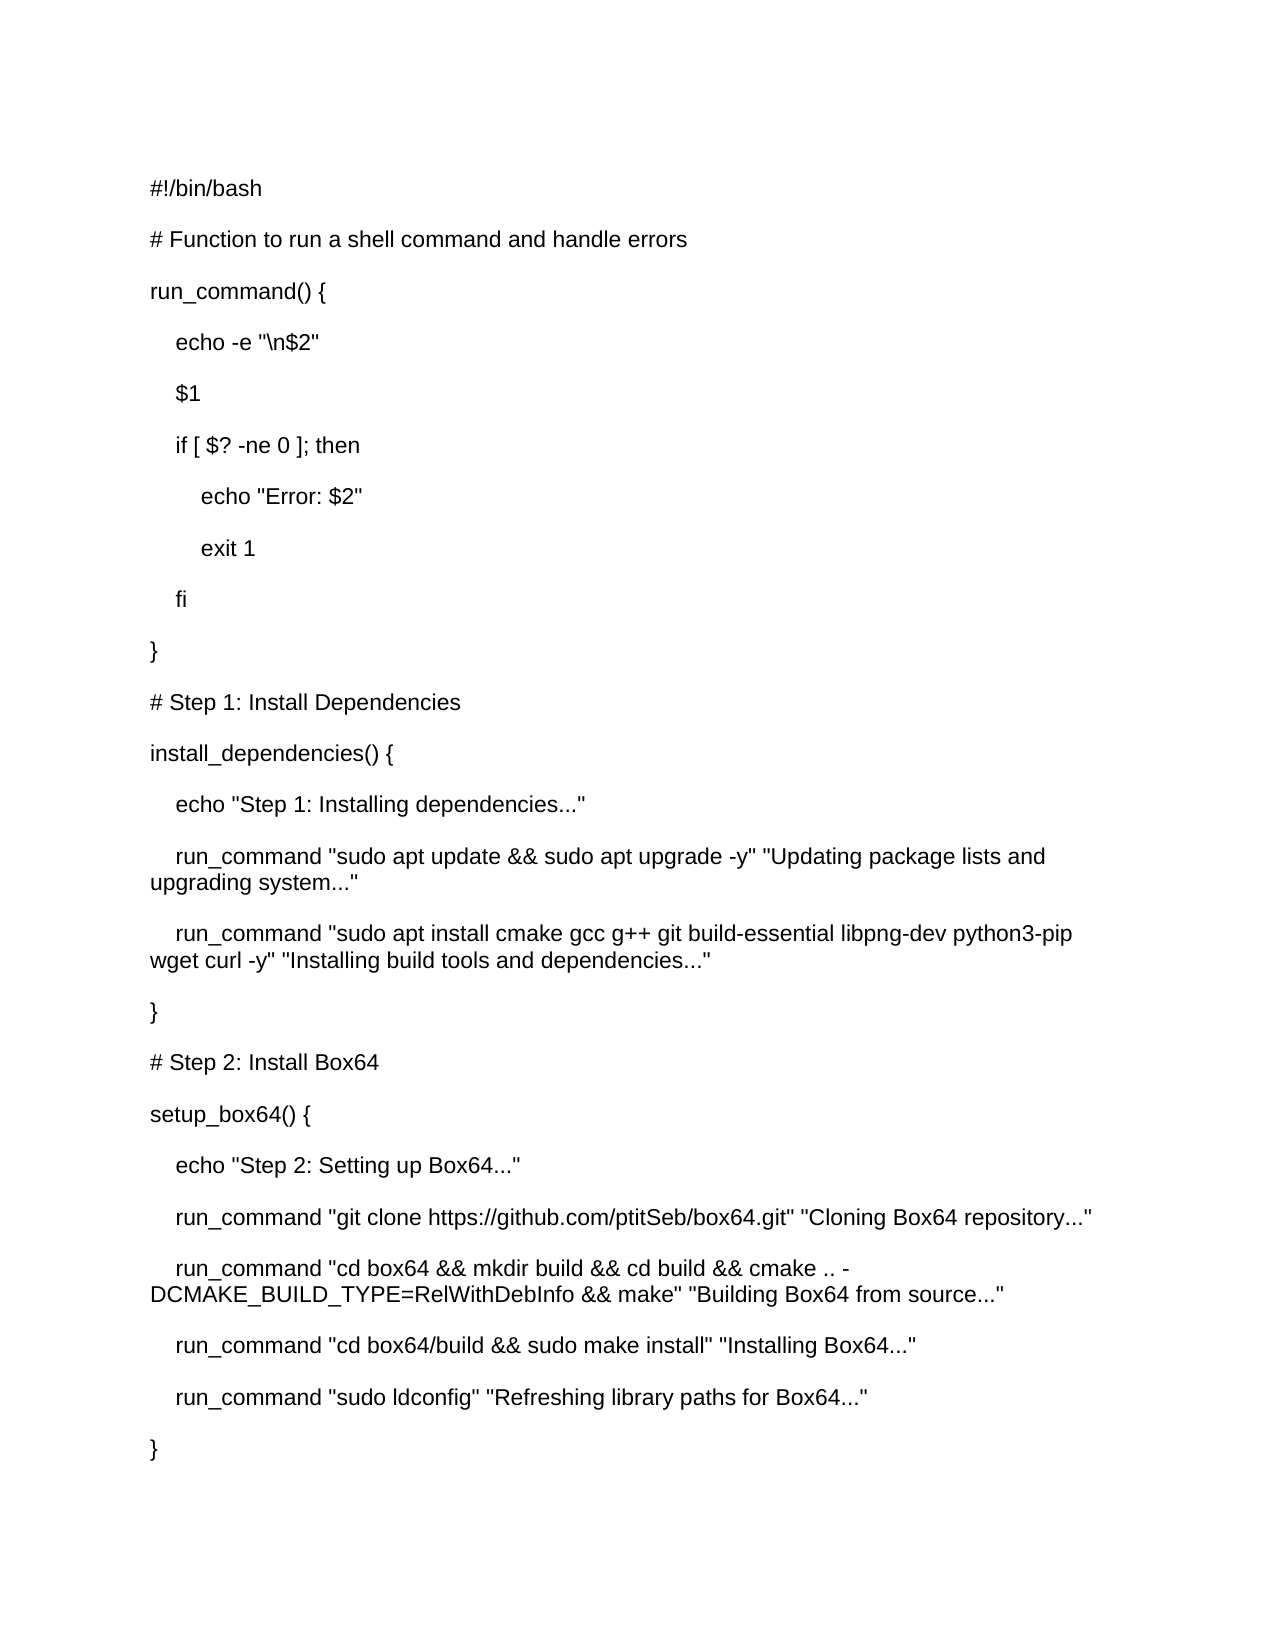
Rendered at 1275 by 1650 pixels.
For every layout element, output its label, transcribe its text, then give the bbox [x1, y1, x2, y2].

text if [ $? -ne 0 ]; then [150, 432, 1125, 458]
text fi [150, 586, 1125, 612]
text run_command() { [150, 278, 1125, 304]
text exit 1 [150, 534, 1125, 561]
text # Function to run a shell command and handle errors [150, 226, 1125, 253]
text $1 [150, 380, 1125, 407]
text run_command "sudo apt install cmake gcc g++ git build-essential libpng-dev python3-pip wget curl -y" "Installing build tools and dependencies..." [150, 920, 1125, 973]
text setup_box64() { [150, 1101, 1125, 1127]
text run_command "sudo ldconfig" "Refreshing library paths for Box64..." [150, 1384, 1125, 1410]
text #!/bin/bash [150, 175, 1125, 201]
text } [150, 1435, 1125, 1462]
text echo "Step 2: Setting up Box64..." [150, 1152, 1125, 1178]
text run_command "sudo apt update && sudo apt upgrade -y" "Updating package lists and upgrading system..." [150, 843, 1125, 895]
text echo "Error: $2" [150, 483, 1125, 509]
text # Step 2: Install Box64 [150, 1049, 1125, 1076]
text echo "Step 1: Installing dependencies..." [150, 791, 1125, 818]
text install_dependencies() { [150, 740, 1125, 766]
text } [150, 998, 1125, 1024]
text run_command "git clone https://github.com/ptitSeb/box64.git" "Cloning Box64 repository..." [150, 1203, 1125, 1230]
text run_command "cd box64 && mkdir build && cd build && cmake .. -DCMAKE_BUILD_TYPE=RelWithDebInfo && make" "Building Box64 from source..." [150, 1255, 1125, 1307]
text echo -e "\n$2" [150, 329, 1125, 355]
text # Step 1: Install Dependencies [150, 688, 1125, 715]
text } [150, 637, 1125, 663]
text run_command "cd box64/build && sudo make install" "Installing Box64..." [150, 1332, 1125, 1359]
